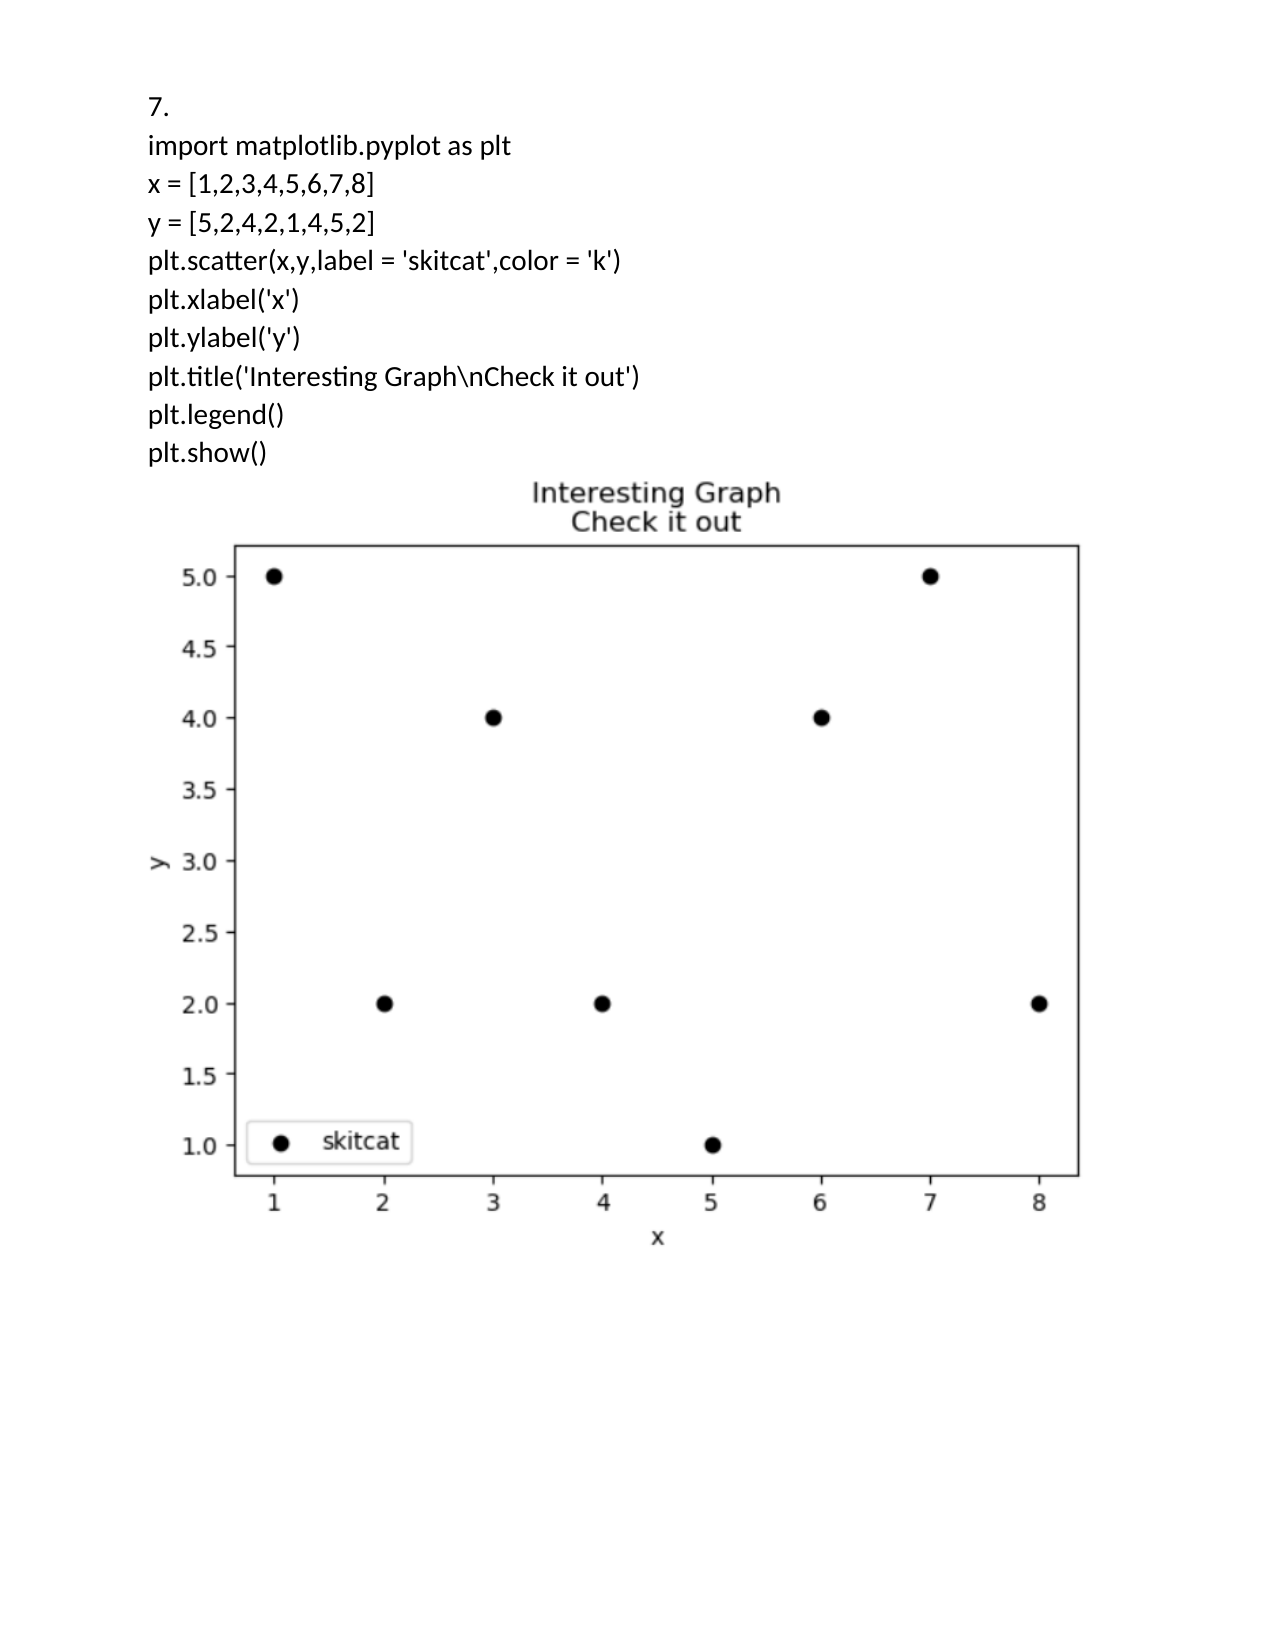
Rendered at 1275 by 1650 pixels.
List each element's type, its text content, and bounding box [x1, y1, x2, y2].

text plt.show() [148, 434, 1186, 470]
picture [147, 472, 1123, 1260]
text import matplotlib.pyplot as plt [148, 127, 1186, 163]
text plt.legend() [148, 396, 1186, 432]
text plt.title('Interesting Graph\nCheck it out') [148, 358, 1186, 393]
text plt.xlabel('x') [148, 281, 1186, 316]
text x = [1,2,3,4,5,6,7,8] [148, 165, 1186, 201]
text plt.scatter(x,y,label = 'skitcat',color = 'k') [148, 242, 1186, 278]
text 7. [148, 88, 1186, 124]
text plt.ylabel('y') [148, 319, 1186, 355]
text y = [5,2,4,2,1,4,5,2] [148, 204, 1186, 239]
